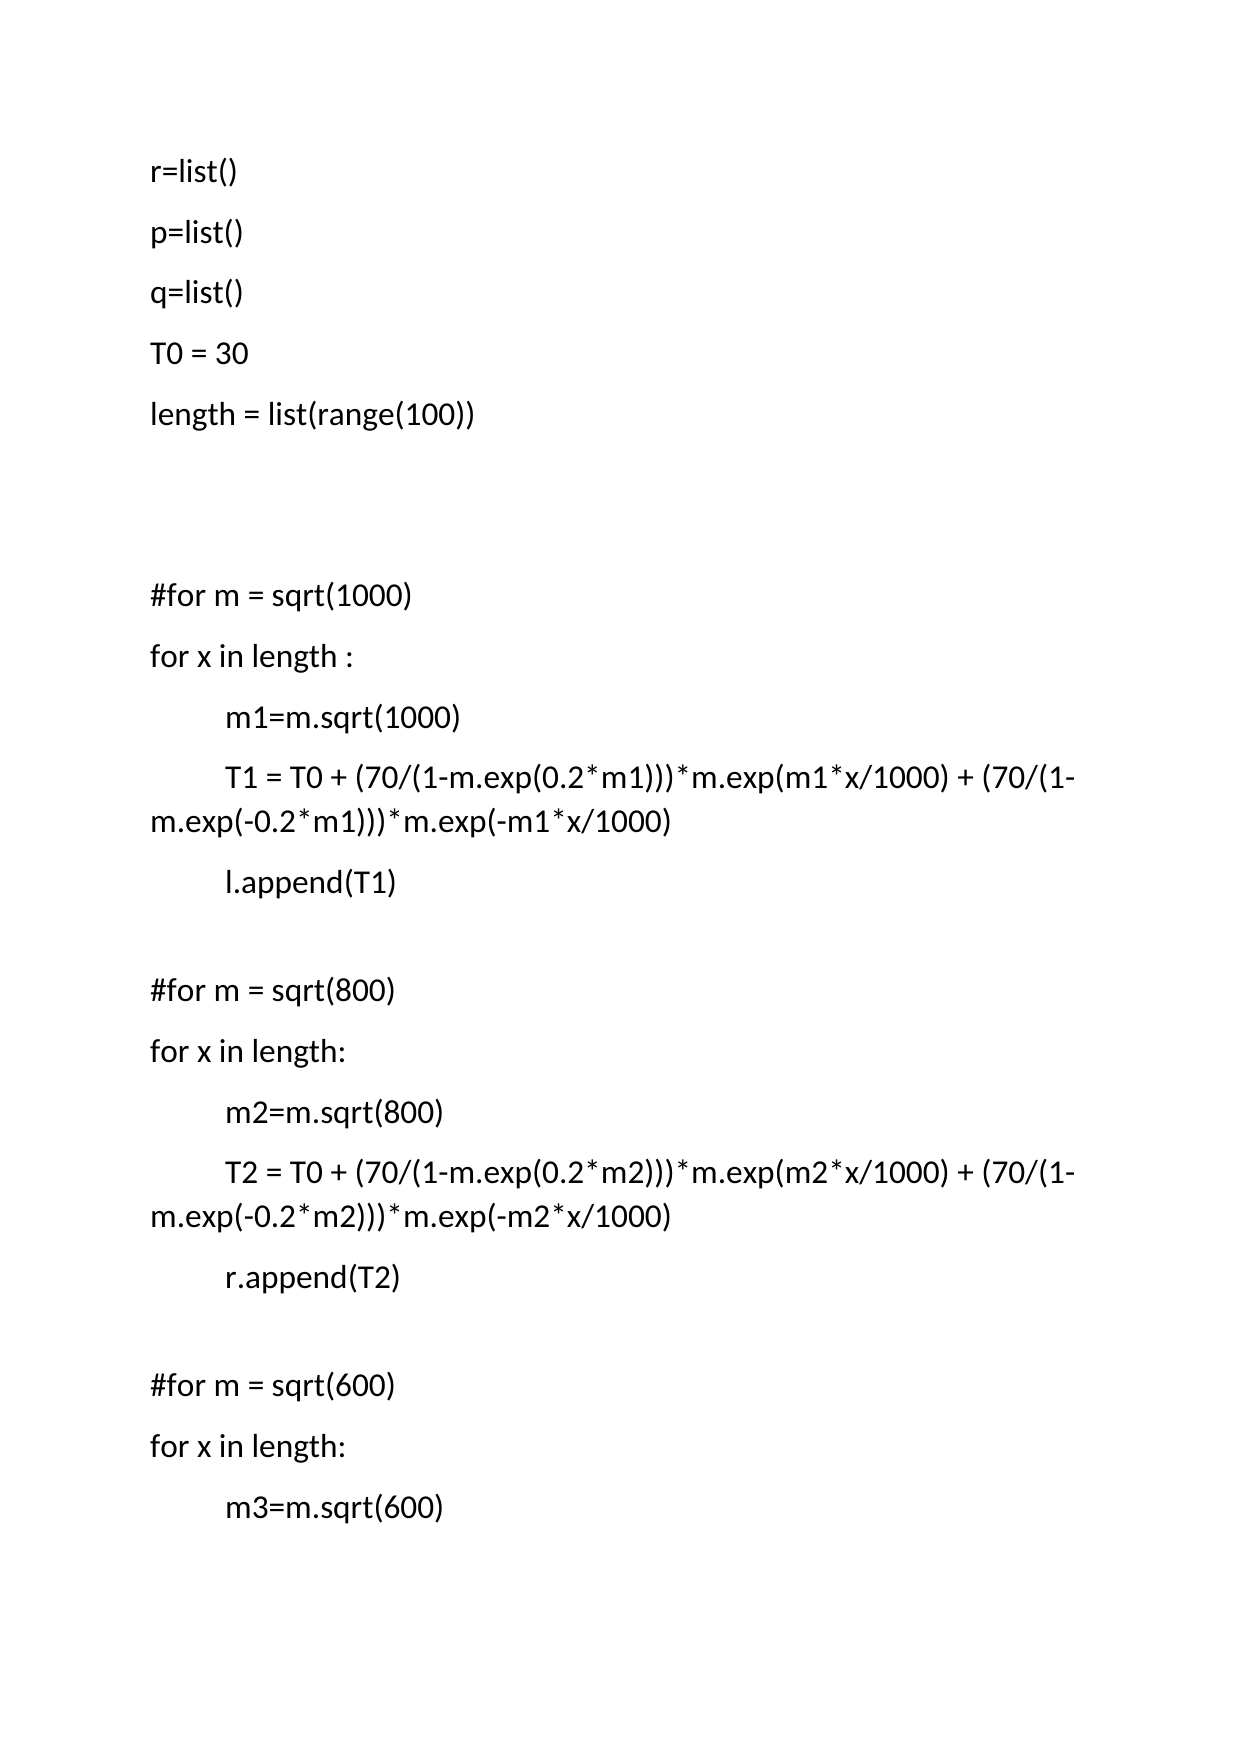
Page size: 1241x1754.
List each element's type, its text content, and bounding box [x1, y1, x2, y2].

text #for m = sqrt(600) [150, 1364, 1090, 1405]
text T1 = T0 + (70/(1-m.exp(0.2*m1)))*m.exp(m1*x/1000) + (70/(1-m.exp(-0.2*m1)))*m.exp(-m1*x/1000) [150, 756, 1090, 841]
text length = list(range(100)) [150, 392, 1090, 433]
text #for m = sqrt(800) [150, 969, 1090, 1010]
text r=list() [150, 150, 1090, 191]
text #for m = sqrt(1000) [150, 574, 1090, 615]
text p=list() [150, 211, 1090, 251]
text T2 = T0 + (70/(1-m.exp(0.2*m2)))*m.exp(m2*x/1000) + (70/(1-m.exp(-0.2*m2)))*m.exp(-m2*x/1000) [150, 1151, 1090, 1236]
text m2=m.sqrt(800) [150, 1091, 1090, 1131]
text q=list() [150, 271, 1090, 312]
text for x in length: [150, 1425, 1090, 1466]
text T0 = 30 [150, 332, 1090, 373]
text for x in length : [150, 635, 1090, 676]
text r.append(T2) [150, 1256, 1090, 1297]
text m3=m.sqrt(600) [150, 1486, 1090, 1526]
text l.append(T1) [150, 861, 1090, 902]
text m1=m.sqrt(1000) [150, 696, 1090, 736]
text for x in length: [150, 1030, 1090, 1071]
